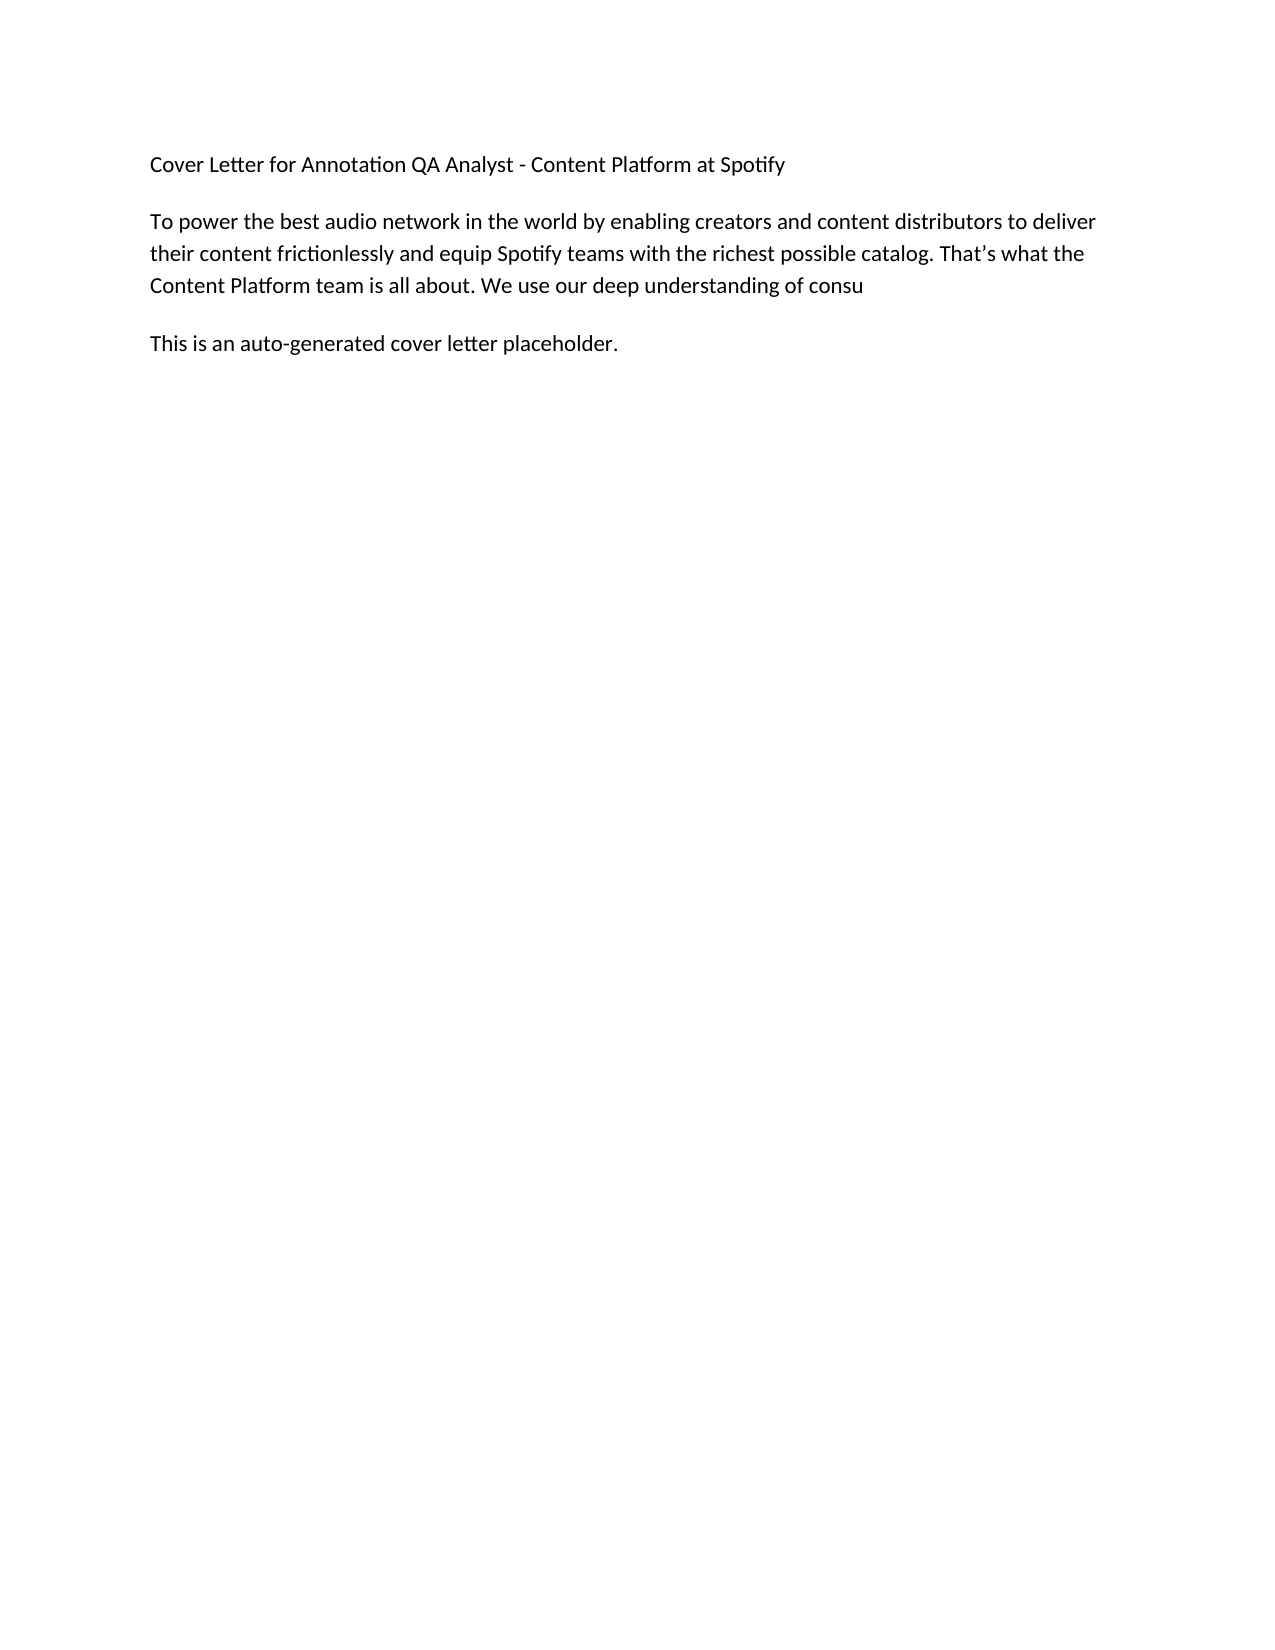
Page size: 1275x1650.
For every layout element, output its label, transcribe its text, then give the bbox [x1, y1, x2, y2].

text Cover Letter for Annotation QA Analyst - Content Platform at Spotify [150, 150, 1125, 178]
text This is an auto-generated cover letter placeholder. [150, 329, 1125, 357]
text To power the best audio network in the world by enabling creators and content distributors to deliver their content frictionlessly and equip Spotify teams with the richest possible catalog. That’s what the Content Platform team is all about. We use our deep understanding of consu [150, 207, 1125, 299]
